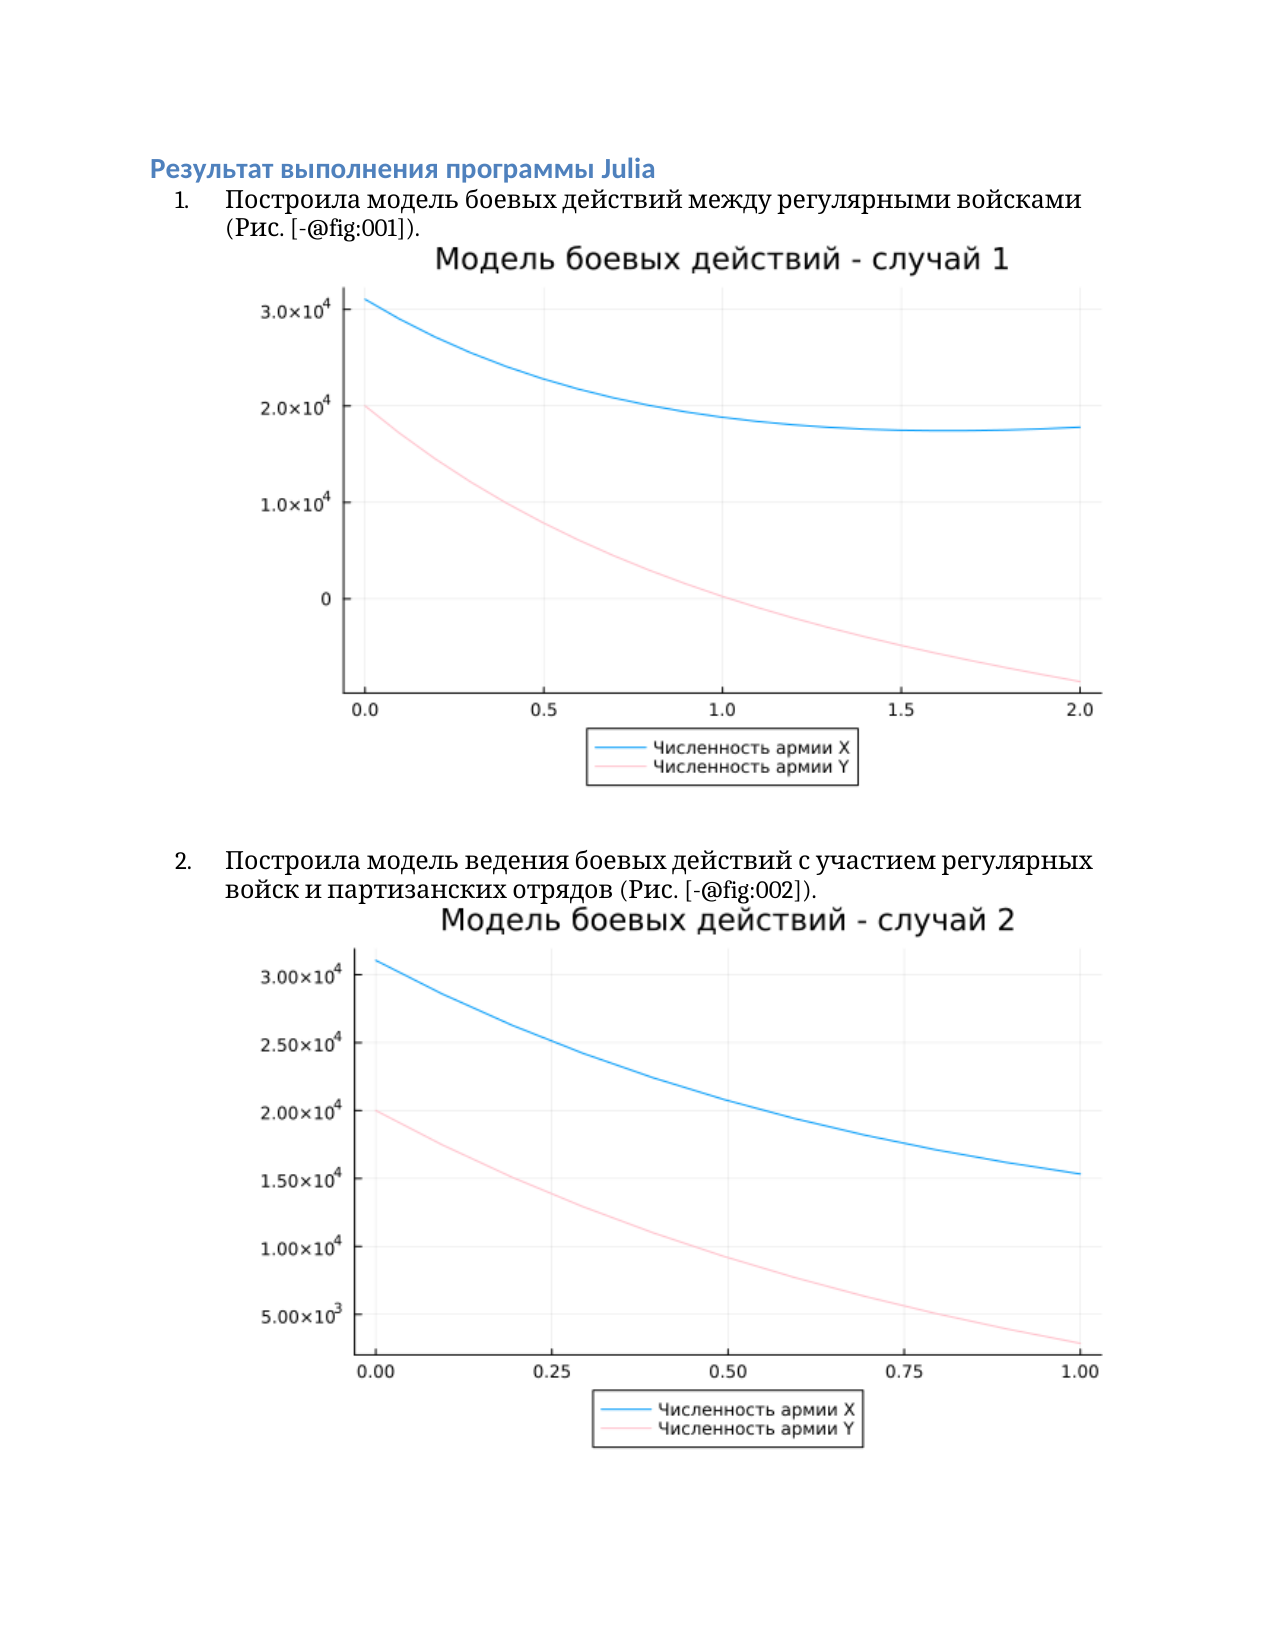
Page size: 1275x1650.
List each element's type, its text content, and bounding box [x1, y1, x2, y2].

picture [243, 243, 1119, 827]
subtitle Результат выполнения программы Julia [150, 150, 1125, 186]
picture [243, 904, 1119, 1489]
